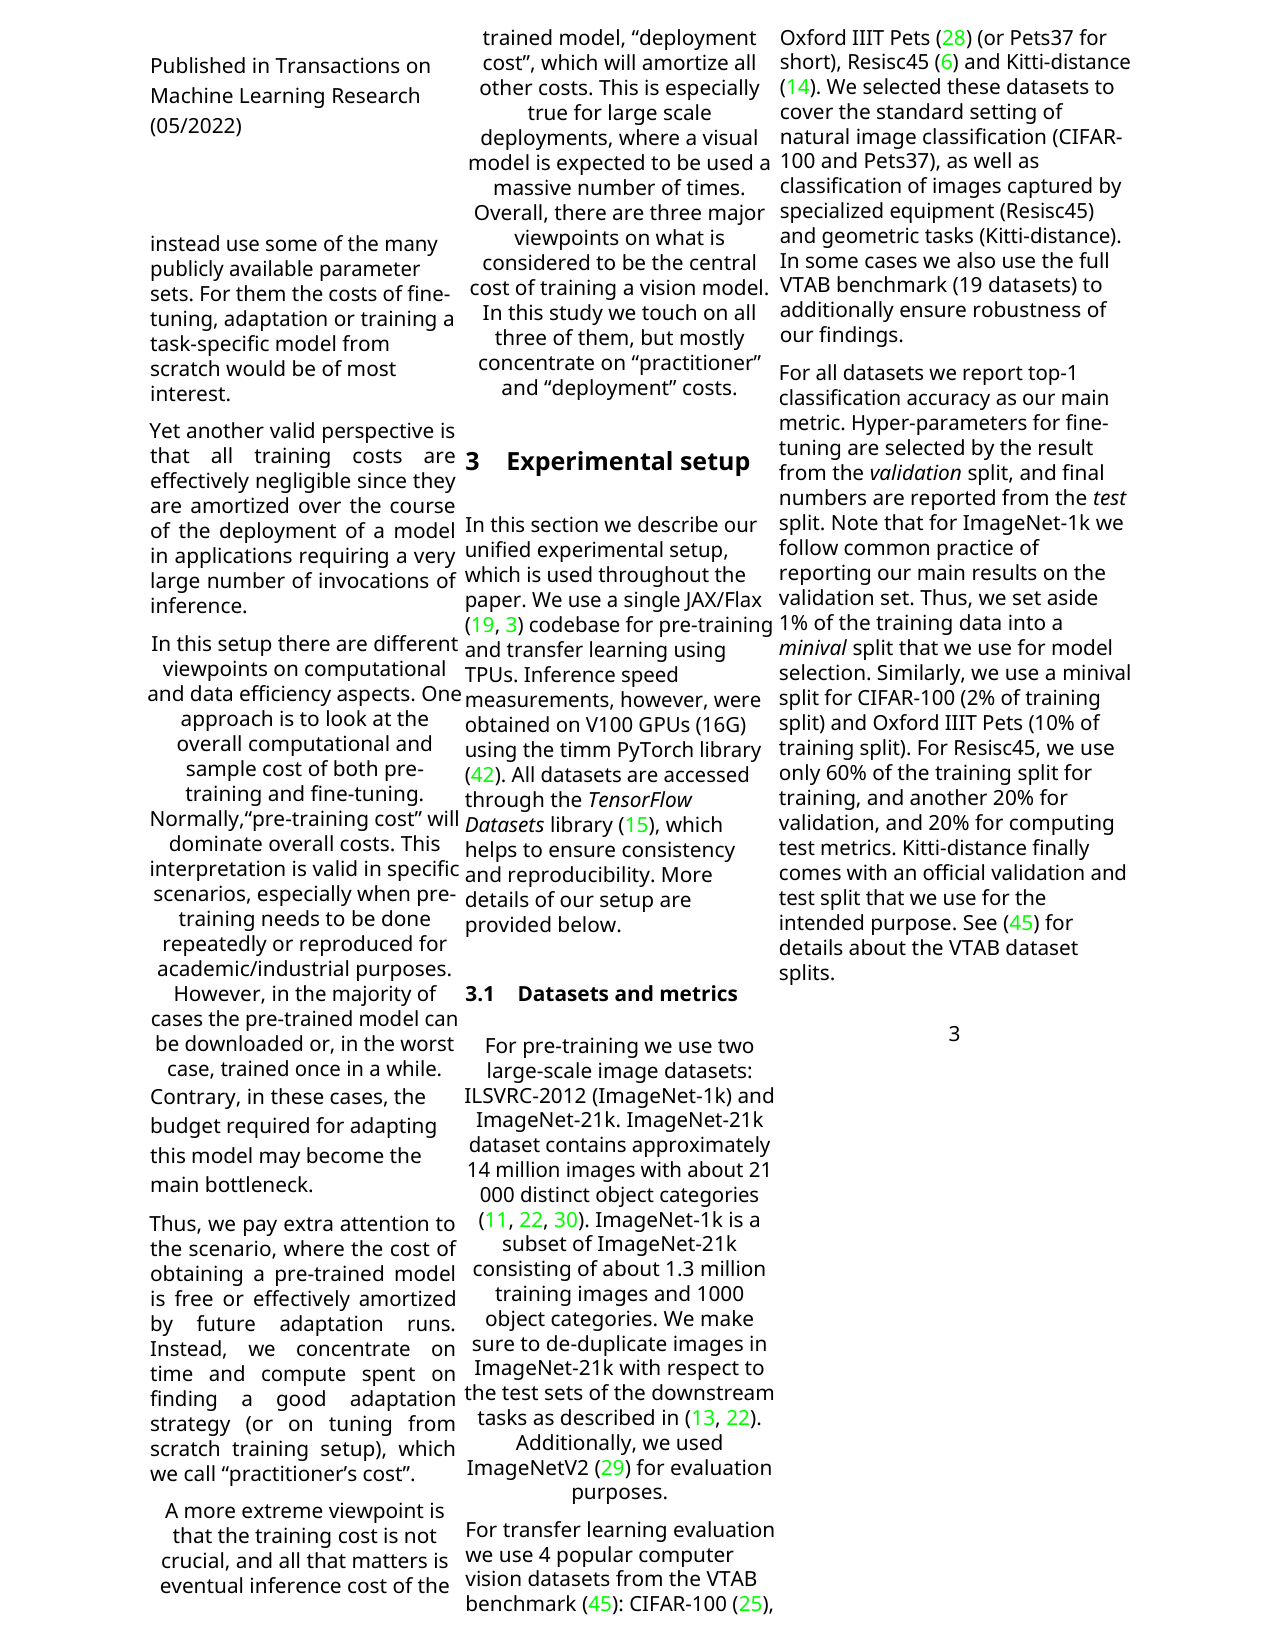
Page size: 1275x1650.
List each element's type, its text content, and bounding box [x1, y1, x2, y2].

text In this section we describe our unified experimental setup, which is used throughout the paper. We use a single JAX/Flax (19, 3) codebase for pre-training and transfer learning using TPUs. Inference speed measurements, however, were obtained on V100 GPUs (16G) using the timm PyTorch library (42). All datasets are accessed through the TensorFlow Datasets library (15), which helps to ensure consistency and reproducibility. More details of our setup are provided below. [464, 512, 777, 937]
text For all datasets we report top-1 classification accuracy as our main metric. Hyper-parameters for fine-tuning are selected by the result from the validation split, and final numbers are reported from the test split. Note that for ImageNet-1k we follow common practice of reporting our main results on the validation set. Thus, we set aside 1% of the training data into a minival split that we use for model selection. Similarly, we use a minival split for CIFAR-100 (2% of training split) and Oxford IIIT Pets (10% of training split). For Resisc45, we use only 60% of the training split for training, and another 20% for validation, and 20% for computing test metrics. Kitti-distance finally comes with an official validation and test split that we use for the intended purpose. See (45) for details about the VTAB dataset splits. [779, 360, 1132, 985]
text 3 [777, 1018, 1132, 1047]
text Thus, we pay extra attention to the scenario, where the cost of obtaining a pre-trained model is free or effectively amortized by future adaptation runs. Instead, we concentrate on time and compute spent on finding a good adaptation strategy (or on tuning from scratch training setup), which we call “practitioner’s cost”. [149, 1211, 456, 1486]
text For transfer learning evaluation we use 4 popular computer vision datasets from the VTAB benchmark (45): CIFAR-100 (25), Oxford IIIT Pets (28) (or Pets37 for short), Resisc45 (6) and Kitti-distance (14). We selected these datasets to cover the standard setting of natural image classification (CIFAR-100 and Pets37), as well as classification of images captured by specialized equipment (Resisc45) and geometric tasks (Kitti-distance). In some cases we also use the full VTAB benchmark (19 datasets) to additionally ensure robustness of our findings. [779, 25, 1132, 347]
text 3 Experimental setup [465, 442, 777, 478]
text Yet another valid perspective is that all training costs are effectively negligible since they are amortized over the course of the deployment of a model in applications requiring a very large number of invocations of inference. [149, 419, 456, 619]
text For pre-training we use two large-scale image datasets: ILSVRC-2012 (ImageNet-1k) and ImageNet-21k. ImageNet-21k dataset contains approximately 14 million images with about 21 000 distinct object categories (11, 22, 30). ImageNet-1k is a subset of ImageNet-21k consisting of about 1.3 million training images and 1000 object categories. We make sure to de-duplicate images in ImageNet-21k with respect to the test sets of the downstream tasks as described in (13, 22). Additionally, we used ImageNetV2 (29) for evaluation purposes. [462, 1034, 777, 1505]
text A more extreme viewpoint is that the training cost is not crucial, and all that matters is eventual inference cost of the trained model, “deployment cost”, which will amortize all other costs. This is especially true for large scale deployments, where a visual model is expected to be used a massive number of times. Overall, there are three major viewpoints on what is considered to be the central cost of training a vision model. In this study we touch on all three of them, but mostly concentrate on “practitioner” and “deployment” costs. [462, 25, 777, 400]
text 3.1 Datasets and metrics [465, 978, 777, 1007]
text Published in Transactions on Machine Learning Research (05/2022) [150, 50, 462, 139]
text In this setup there are different viewpoints on computational and data efficiency aspects. One approach is to look at the overall computational and sample cost of both pre-training and fine-tuning. Normally,“pre-training cost” will dominate overall costs. This interpretation is valid in specific scenarios, especially when pre-training needs to be done repeatedly or reproduced for academic/industrial purposes. However, in the majority of cases the pre-trained model can be downloaded or, in the worst case, trained once in a while. [147, 631, 462, 1081]
text Contrary, in these cases, the budget required for adapting this model may become the main bottleneck. [150, 1081, 462, 1198]
text instead use some of the many publicly available parameter sets. For them the costs of fine-tuning, adaptation or training a task-specific model from scratch would be of most interest. [150, 231, 462, 406]
